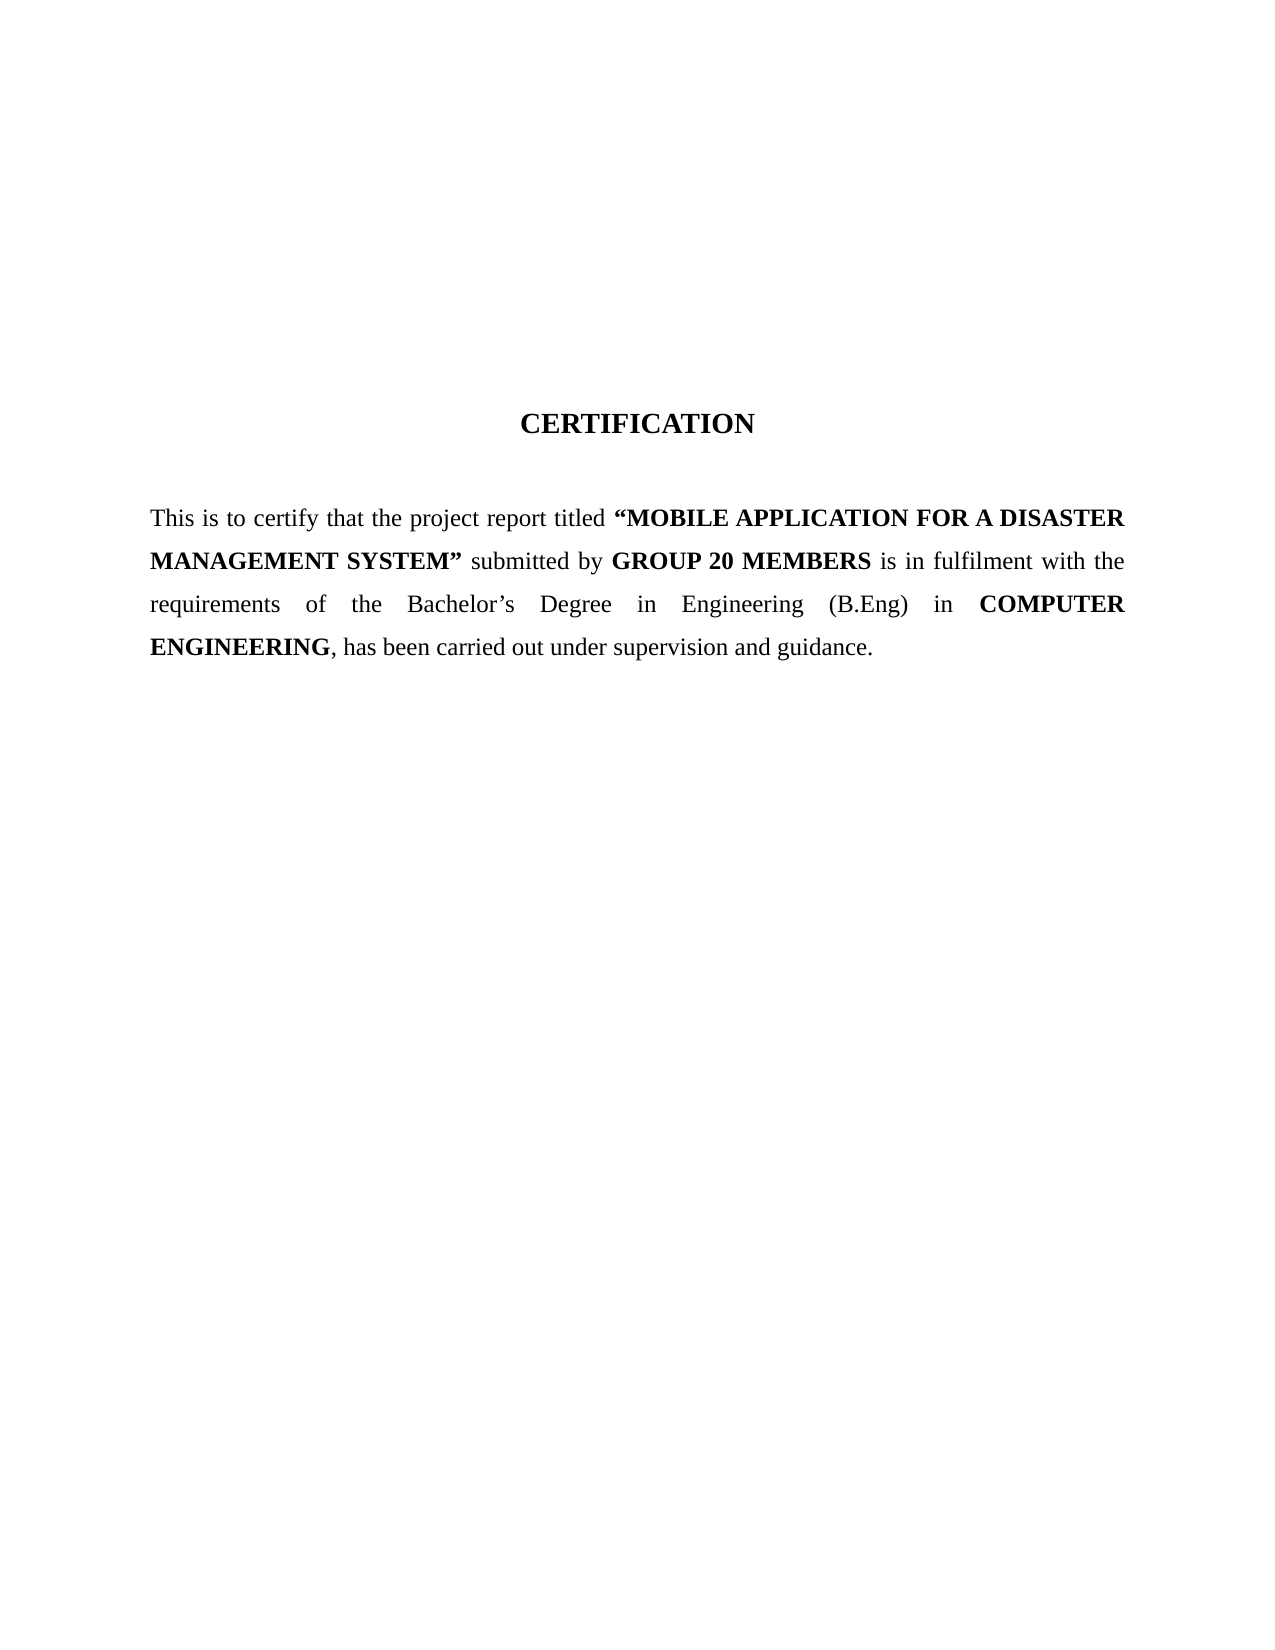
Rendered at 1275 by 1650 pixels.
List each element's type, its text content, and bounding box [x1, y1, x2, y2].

text This is to certify that the project report titled “MOBILE APPLICATION FOR A DISASTER MANAGEMENT SYSTEM” submitted by GROUP 20 MEMBERS is in fulfilment with the requirements of the Bachelor’s Degree in Engineering (B.Eng) in COMPUTER ENGINEERING, has been carried out under supervision and guidance. [150, 503, 1125, 661]
subtitle CERTIFICATION [150, 406, 1125, 439]
